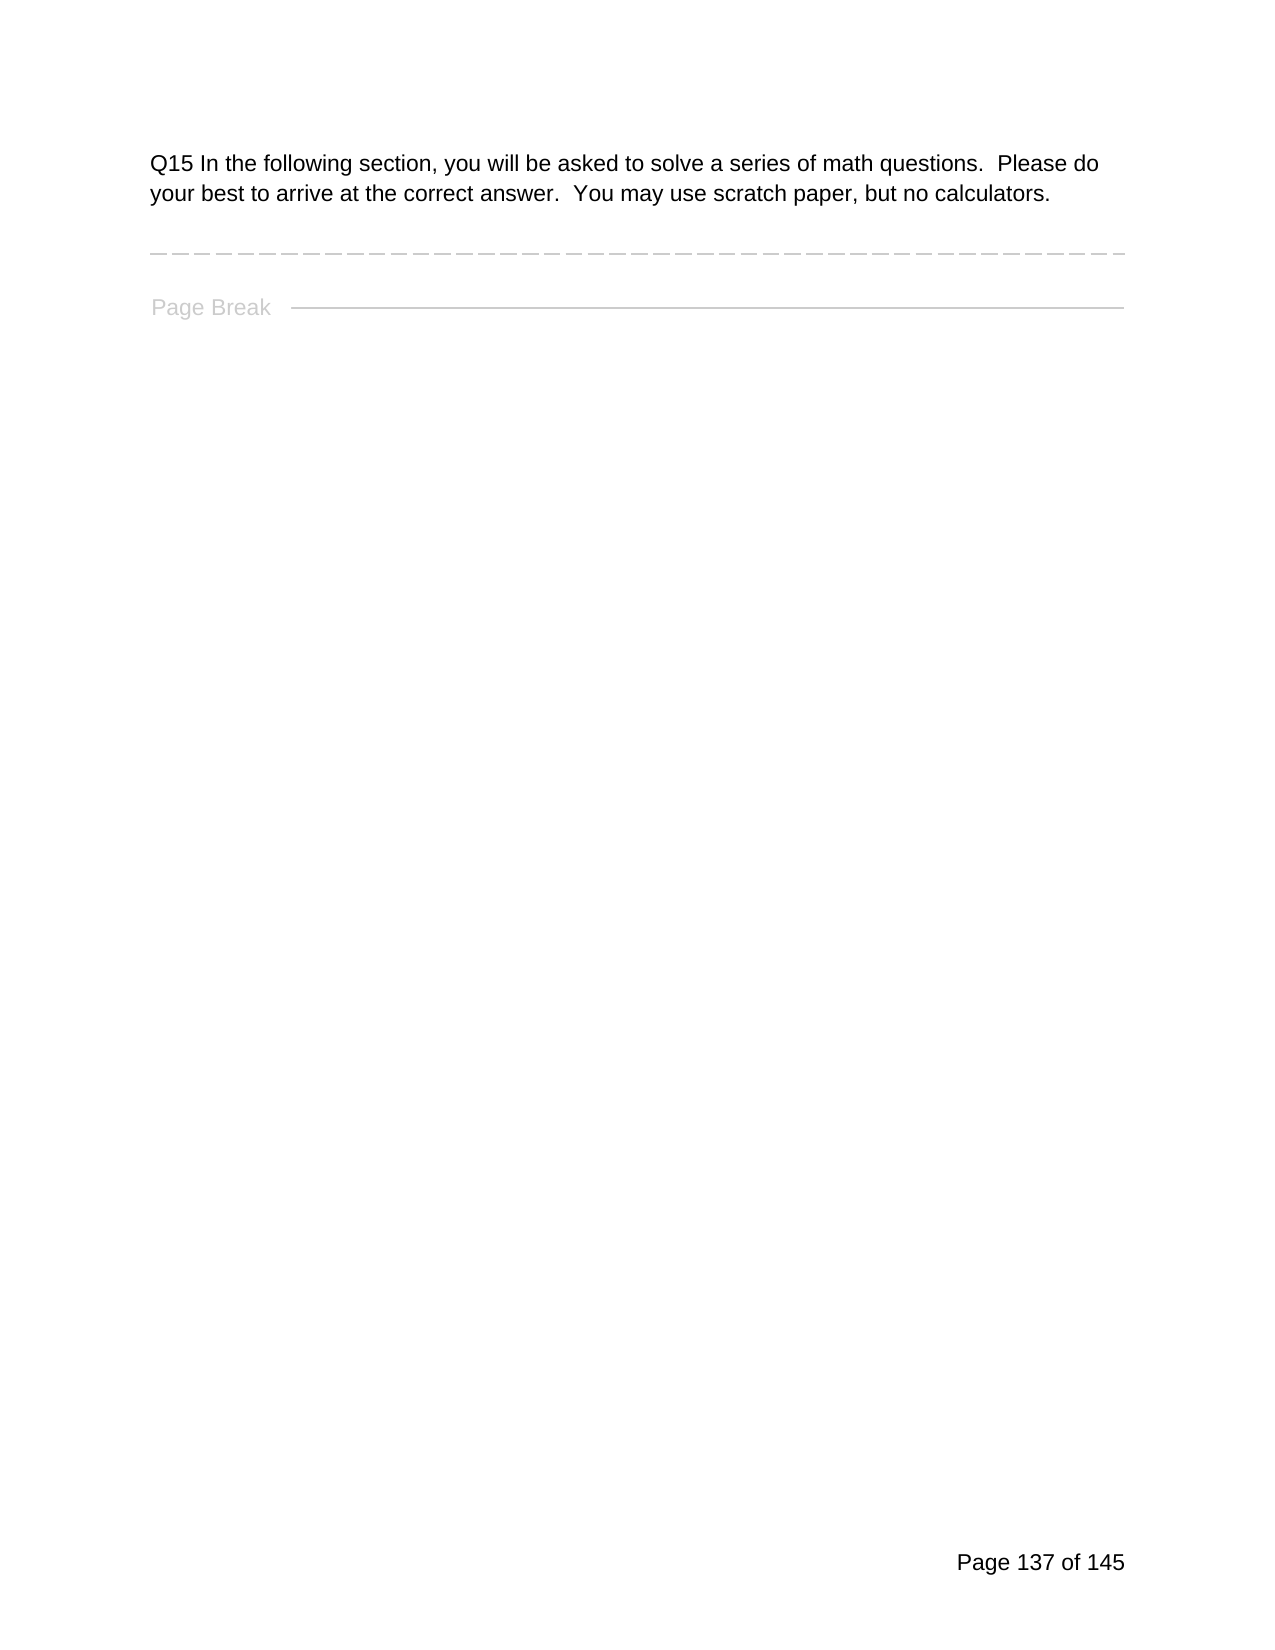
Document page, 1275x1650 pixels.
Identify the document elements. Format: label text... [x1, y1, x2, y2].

table_header [290, 294, 1125, 334]
table_header Page Break [150, 294, 290, 334]
text Q15 In the following section, you will be asked to solve a series of math questions. Please do your best to arrive at the correct answer. You may use scratch paper, but no calculators. [150, 150, 1125, 207]
